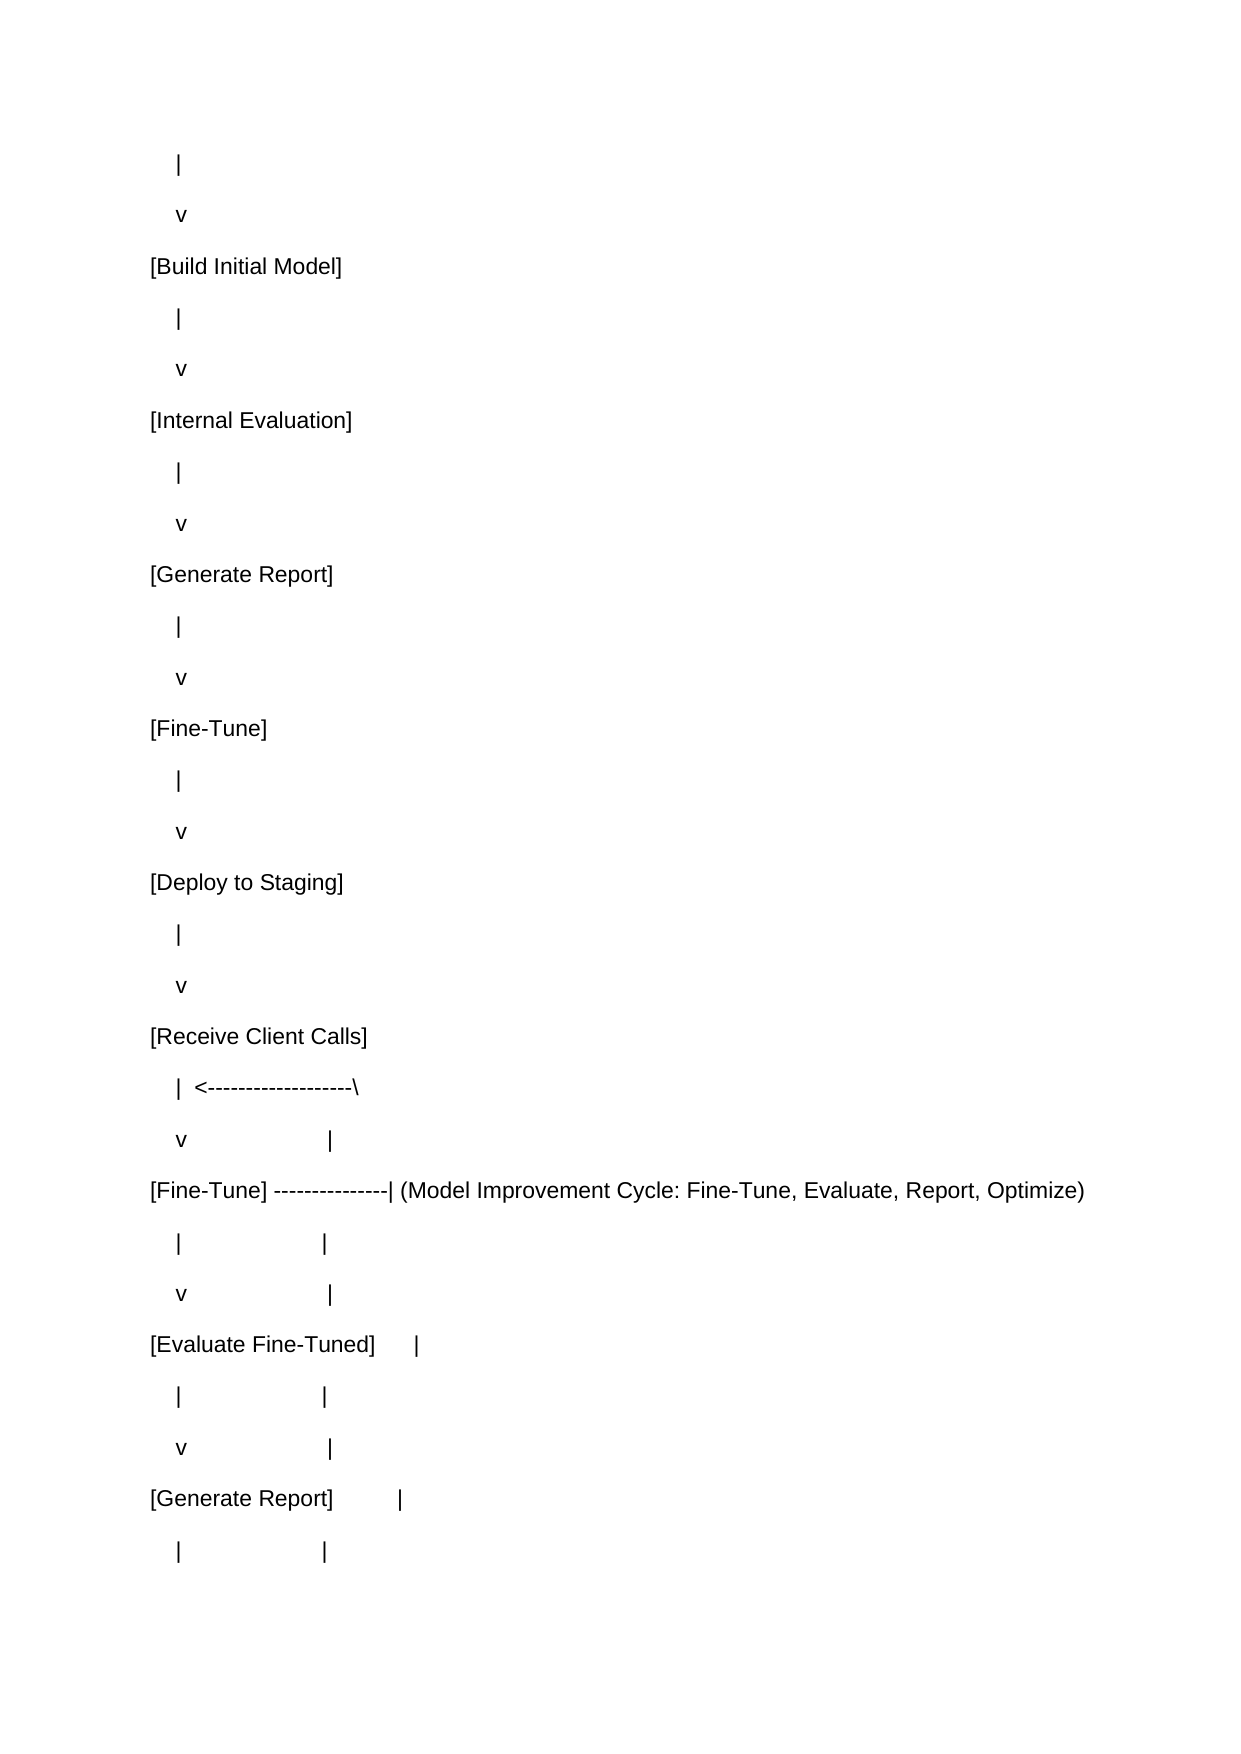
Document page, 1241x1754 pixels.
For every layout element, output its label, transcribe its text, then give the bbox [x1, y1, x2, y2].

text [Generate Report] | [150, 1485, 1090, 1512]
text v [150, 355, 1090, 382]
text v [150, 201, 1090, 228]
text [Deploy to Staging] [150, 869, 1090, 895]
text | [150, 304, 1090, 330]
text | | [150, 1228, 1090, 1255]
text [Internal Evaluation] [150, 407, 1090, 433]
text | [150, 920, 1090, 947]
text | [150, 612, 1090, 638]
text v [150, 509, 1090, 536]
text | [150, 458, 1090, 484]
text [Evaluate Fine-Tuned] | [150, 1331, 1090, 1357]
text | | [150, 1382, 1090, 1409]
text [Fine-Tune] [150, 715, 1090, 741]
text v | [150, 1280, 1090, 1306]
text [Fine-Tune] ---------------| (Model Improvement Cycle: Fine-Tune, Evaluate, Report, Optimize) [150, 1177, 1090, 1203]
text | [150, 150, 1090, 176]
text | [150, 766, 1090, 793]
text v | [150, 1126, 1090, 1152]
text | <-------------------\ [150, 1074, 1090, 1101]
text [Receive Client Calls] [150, 1023, 1090, 1049]
text v [150, 972, 1090, 998]
text | | [150, 1537, 1090, 1563]
text v [150, 818, 1090, 844]
text v | [150, 1434, 1090, 1460]
text [Build Initial Model] [150, 253, 1090, 279]
text v [150, 663, 1090, 690]
text [Generate Report] [150, 561, 1090, 587]
